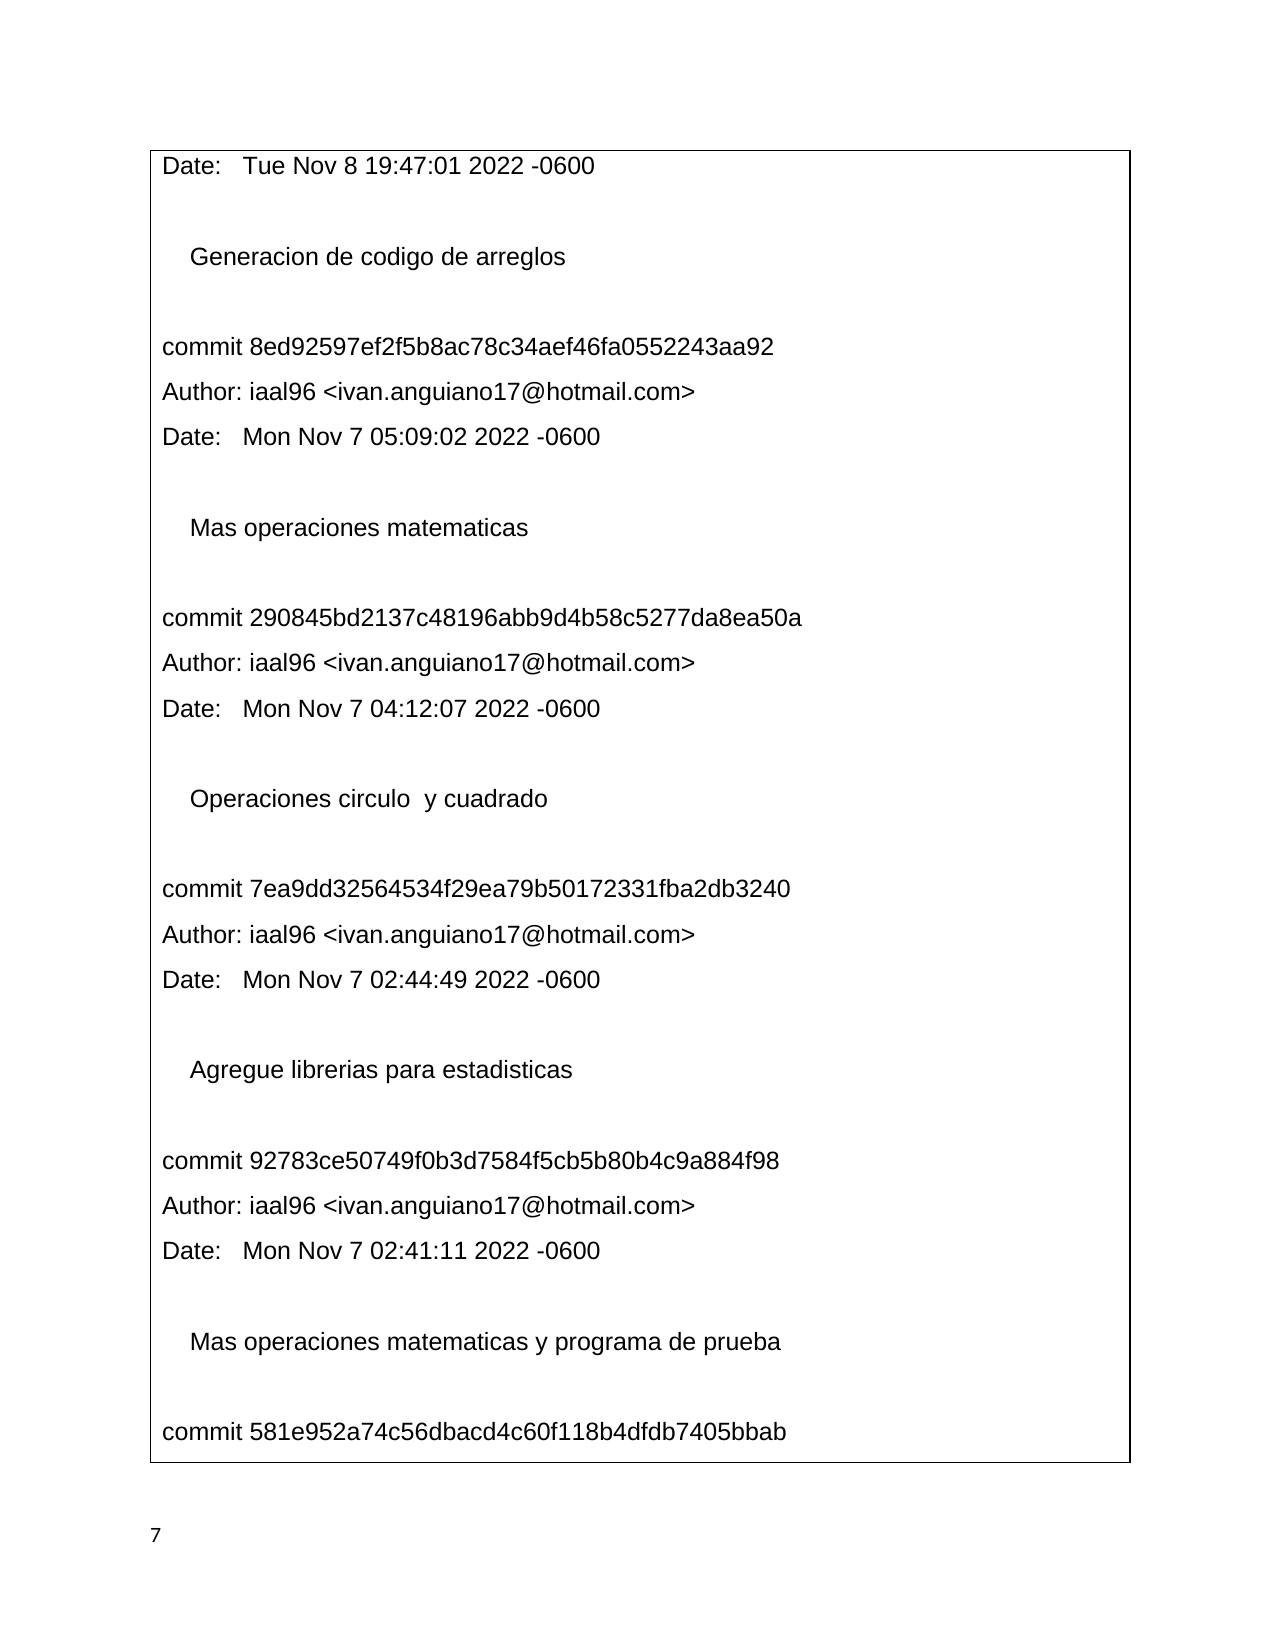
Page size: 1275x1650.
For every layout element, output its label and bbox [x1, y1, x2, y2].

table_header [151, 151, 1129, 1462]
